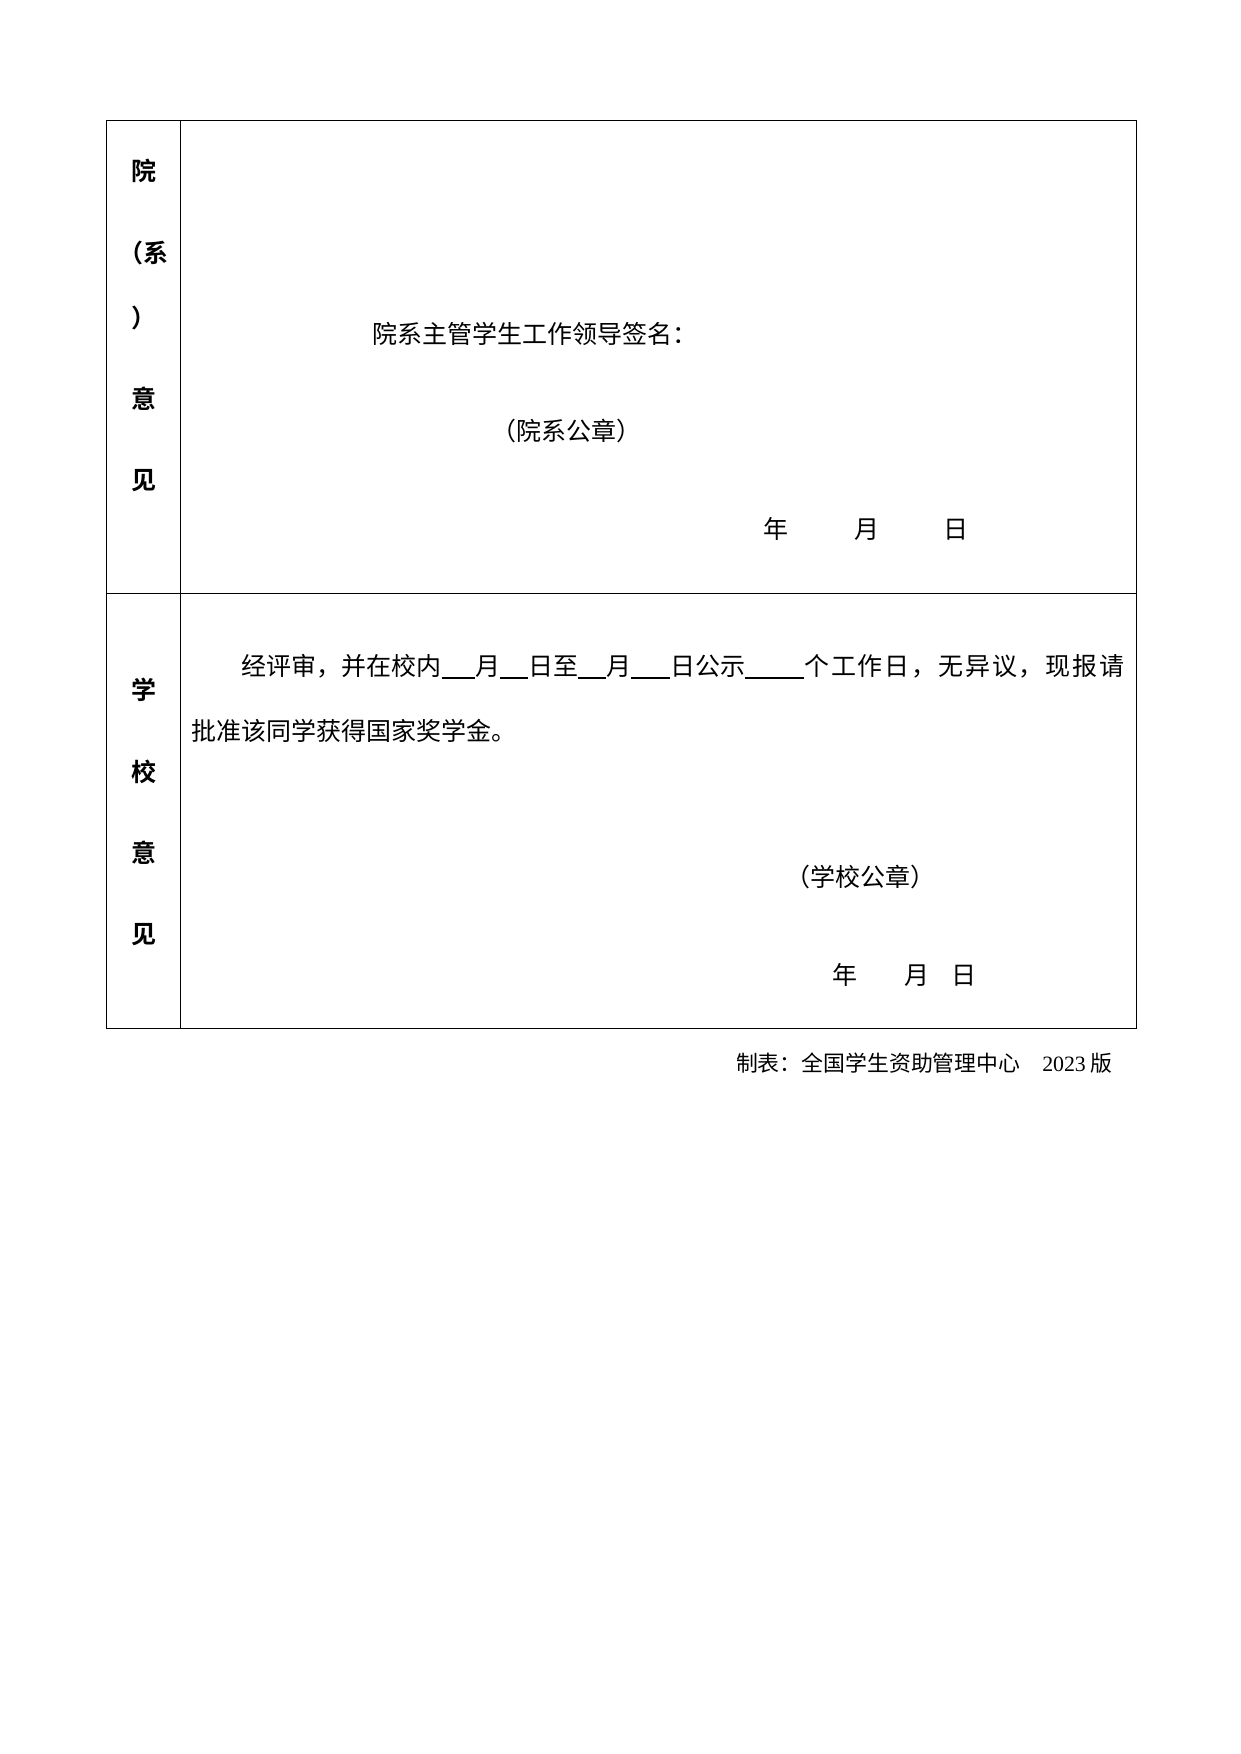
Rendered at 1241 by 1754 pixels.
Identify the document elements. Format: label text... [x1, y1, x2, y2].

table_cell 院系主管学生工作领导签名： （院系公章） 年 月 日 [181, 121, 1136, 592]
table_cell 经评审，并在校内 月 日至 月 日公示 个工作日，无异议，现报请批准该同学获得国家奖学金。 （学校公章） 年 月 日 [181, 594, 1136, 1028]
table_cell 院 （系） 意 见 [107, 121, 180, 592]
table_cell 学 校 意 见 [107, 594, 180, 1028]
text 制表：全国学生资助管理中心 2023版 [106, 1046, 1112, 1078]
